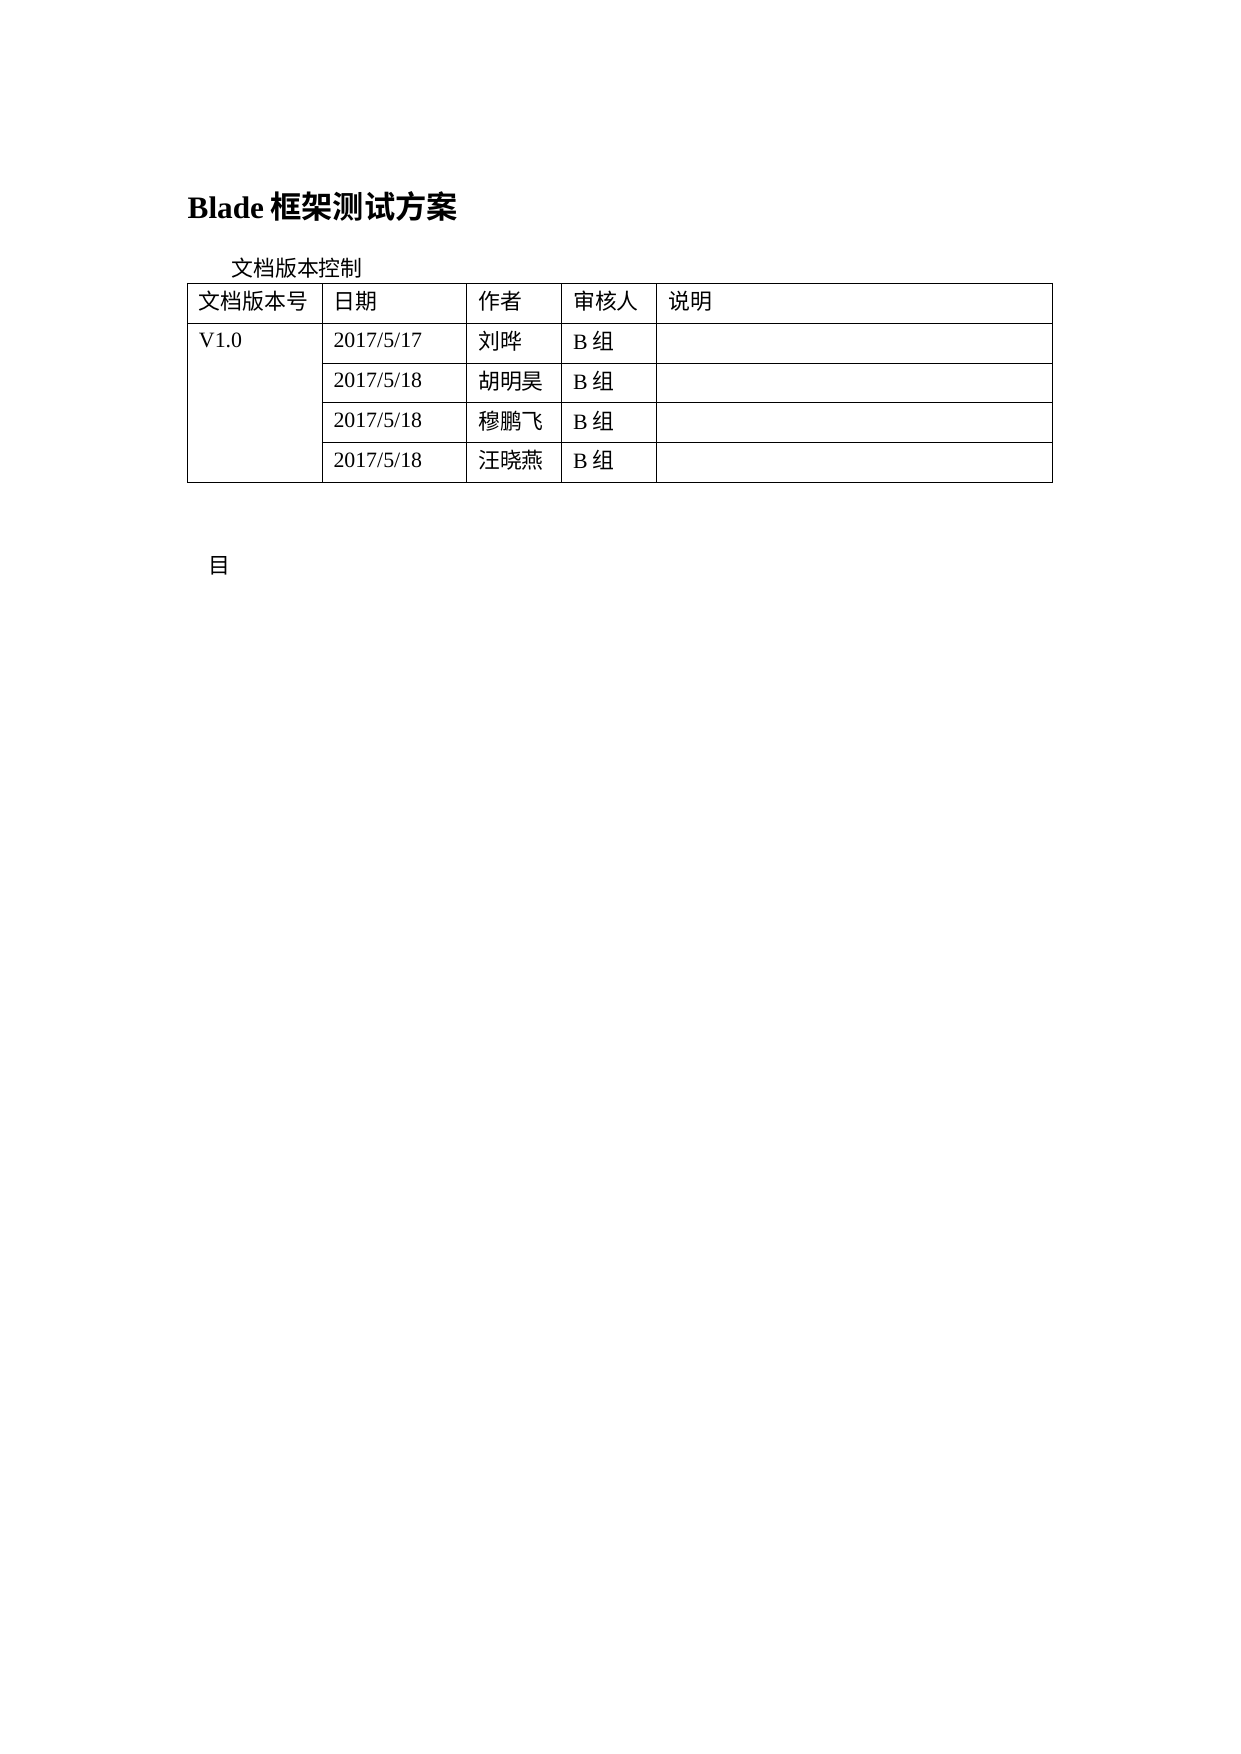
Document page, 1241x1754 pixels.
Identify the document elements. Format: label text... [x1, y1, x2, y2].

table_cell 2017/5/17 [323, 324, 466, 362]
table_header 说明 [657, 284, 1052, 323]
table_cell 2017/5/18 [323, 443, 466, 482]
table_cell 2017/5/18 [323, 364, 466, 402]
table_cell [657, 364, 1052, 402]
table_cell 穆鹏飞 [467, 403, 561, 442]
table_cell 胡明昊 [467, 364, 561, 402]
table_cell [657, 403, 1052, 442]
table_header 文档版本号 [188, 284, 322, 323]
table_cell B组 [562, 403, 656, 442]
table_header 审核人 [562, 284, 656, 323]
table_cell [657, 443, 1052, 482]
text 文档版本控制 [187, 250, 1053, 283]
table_cell [657, 324, 1052, 362]
table_cell 刘晔 [467, 324, 561, 362]
table_cell 汪晓燕 [467, 443, 561, 482]
table_cell B组 [562, 364, 656, 402]
table_header 作者 [467, 284, 561, 323]
subtitle Blade框架测试方案 [187, 173, 1053, 238]
table_header 日期 [323, 284, 466, 323]
table_cell 2017/5/18 [323, 403, 466, 442]
table_cell V1.0 [188, 324, 322, 482]
table_cell B组 [562, 443, 656, 482]
table_cell B组 [562, 324, 656, 362]
